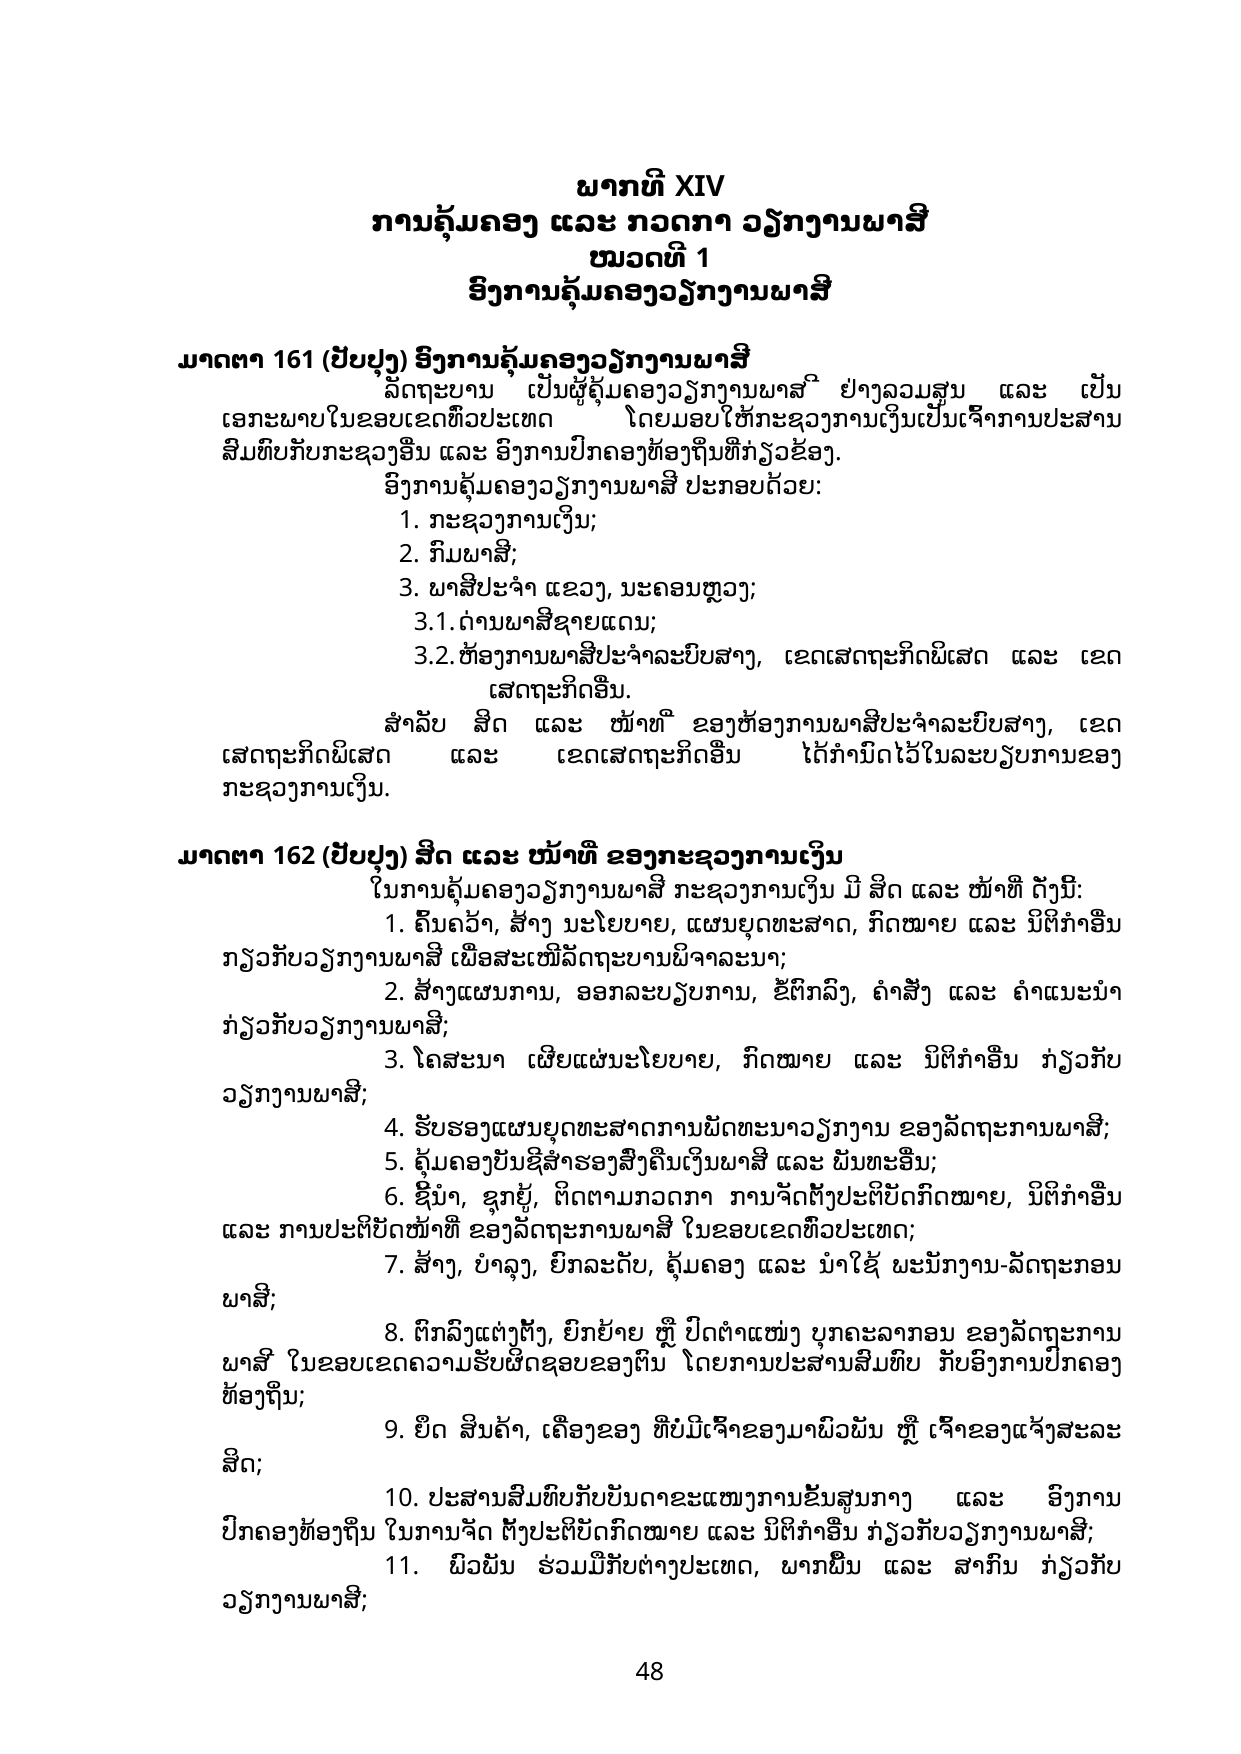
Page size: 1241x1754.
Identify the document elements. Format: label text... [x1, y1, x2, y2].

subtitle ມາດຕາ 161 (ປັບປຸງ) ອົງການຄຸ້ມຄອງວຽກງານພາສີ [177, 341, 1122, 375]
list ຕົກລົງແຕ່ງຕັ້ງ, ຍົກຍ້າຍ ຫຼື ປົດຕໍາແໜ່ງ ບຸກຄະລາກອນ ຂອງລັດຖະການພາສີ ໃນຂອບເຂດຄວາມຮັບຜິດຊອບຂອງຕົນ ໂດຍການປະສານສົມທົບ ກັບອົງການປົກຄອງທ້ອງຖິ່ນ; [222, 1314, 1122, 1412]
list ຊີ້ນໍາ, ຊຸກຍູ້, ຕິດຕາມກວດກາ ການຈັດຕັ້ງປະຕິບັດກົດໝາຍ, ນິຕິກໍາອື່ນ ແລະ ການປະຕິບັດໜ້າທີ່ ຂອງລັດຖະການພາສີ ໃນຂອບເຂດທົ່ວປະເທດ; [222, 1178, 1122, 1246]
subtitle ພາກທີ XIV [177, 165, 1122, 205]
text ສໍາລັບ ສິດ ແລະ ໜ້າທີ່ ຂອງຫ້ອງການພາສີປະຈຳລະບົບສາງ, ເຂດເສດຖະກິດພິເສດ ແລະ ເຂດເສດຖະກິດອື່ນ ໄດ້ກໍານົດໄວ້ໃນລະບຽບການຂອງກະຊວງການເງິນ. [222, 706, 1122, 803]
subtitle ການຄຸ້ມຄອງ ແລະ ກວດກາ ວຽກງານພາສີ [177, 205, 1122, 239]
list ກົມພາສີ; [222, 536, 1122, 570]
text ອົງການຄຸ້ມຄອງວຽກງານພາສີ ປະກອບດ້ວຍ: [222, 468, 1122, 502]
list ປະສານສົມທົບກັບບັນດາຂະແໜງການຂັ້ນສູນກາງ ແລະ ອົງການປົກຄອງທ້ອງຖິ່ນ ໃນການຈັດ ຕັ້ງປະຕິບັດກົດໝາຍ ແລະ ນິຕິກໍາອື່ນ ກ່ຽວກັບວຽກງານພາສີ; [222, 1480, 1122, 1548]
list ຄົ້ນຄວ້າ, ສ້າງ ນະໂຍບາຍ, ແຜນຍຸດທະສາດ, ກົດໝາຍ ແລະ ນິຕິກໍາອື່ນ ກຽວກັບວຽກງານພາສີ ເພື່ອສະເໜີລັດຖະບານພິຈາລະນາ; [222, 906, 1122, 974]
list ພາສີປະຈຳ ແຂວງ, ນະຄອນຫຼວງ; [222, 570, 1122, 604]
list ຍຶດ ສິນຄ້າ, ເຄື່ອງຂອງ ທີ່ບໍ່ມີເຈົ້າຂອງມາພົວພັນ ຫຼື ເຈົ້າຂອງແຈ້ງສະລະສິດ; [222, 1412, 1122, 1480]
list ຫ້ອງການພາສີປະຈຳລະບົບສາງ, ເຂດເສດຖະກິດພິເສດ ແລະ ເຂດເສດຖະກິດອື່ນ. [413, 638, 1122, 706]
subtitle ໝວດທີ 1 [177, 239, 1122, 276]
list ສ້າງ, ບໍາລຸງ, ຍົກລະດັບ, ຄຸ້ມຄອງ ແລະ ນໍາໃຊ້ ພະນັກງານ-ລັດຖະກອນພາສີ; [222, 1246, 1122, 1314]
list ສ້າງແຜນການ, ອອກລະບຽບການ, ຂໍ້ຕົກລົງ, ຄໍາສັ່ງ ແລະ ຄໍາແນະນໍາ ກ່ຽວກັບວຽກງານພາສີ; [222, 974, 1122, 1042]
list ດ່ານພາສີຊາຍແດນ; [413, 604, 1122, 638]
list ໂຄສະນາ ເຜີຍແຜ່ນະໂຍບາຍ, ກົດໝາຍ ແລະ ນິຕິກໍາອື່ນ ກ່ຽວກັບວຽກງານພາສີ; [222, 1042, 1122, 1110]
text ໃນການຄຸ້ມຄອງວຽກງານພາສີ ກະຊວງການເງິນ ມີ ສິດ ແລະ ໜ້າທີ່ ດັ່ງນີ້: [222, 872, 1122, 906]
subtitle ມາດຕາ 162 (ປັບປຸງ) ສິດ ແລະ ໜ້າທີ່ ຂອງກະຊວງການເງິນ [177, 837, 1122, 872]
subtitle ອົງການຄຸ້ມຄອງວຽກງານພາສີ [177, 276, 1122, 307]
list ຮັບຮອງແຜນຍຸດທະສາດການພັດທະນາວຽກງານ ຂອງລັດຖະການພາສີ; [222, 1110, 1122, 1144]
list ກະຊວງການເງິນ; [222, 502, 1122, 536]
list ພົວພັນ ຮ່ວມມືກັບຕ່າງປະເທດ, ພາກພື້ນ ແລະ ສາກົນ ກ່ຽວກັບວຽກງານພາສີ; [222, 1548, 1122, 1616]
text ລັດຖະບານ ເປັນຜູ້ຄຸ້ມຄອງວຽກງານພາສີ ຢ່າງລວມສູນ ແລະ ເປັນເອກະພາບໃນຂອບເຂດທົ່ວປະເທດ ໂດຍມອບໃຫ້ກະຊວງການເງິນເປັນເຈົ້າການປະສານສົມທົບກັບກະຊວງອື່ນ ແລະ ອົງການປົກຄອງທ້ອງຖິ່ນທີ່ກ່ຽວຂ້ອງ. [222, 375, 1122, 468]
list ຄຸ້ມຄອງບັນຊີສໍາຮອງສົ່ງຄືນເງິນພາສີ ແລະ ພັນທະອື່ນ; [222, 1144, 1122, 1178]
